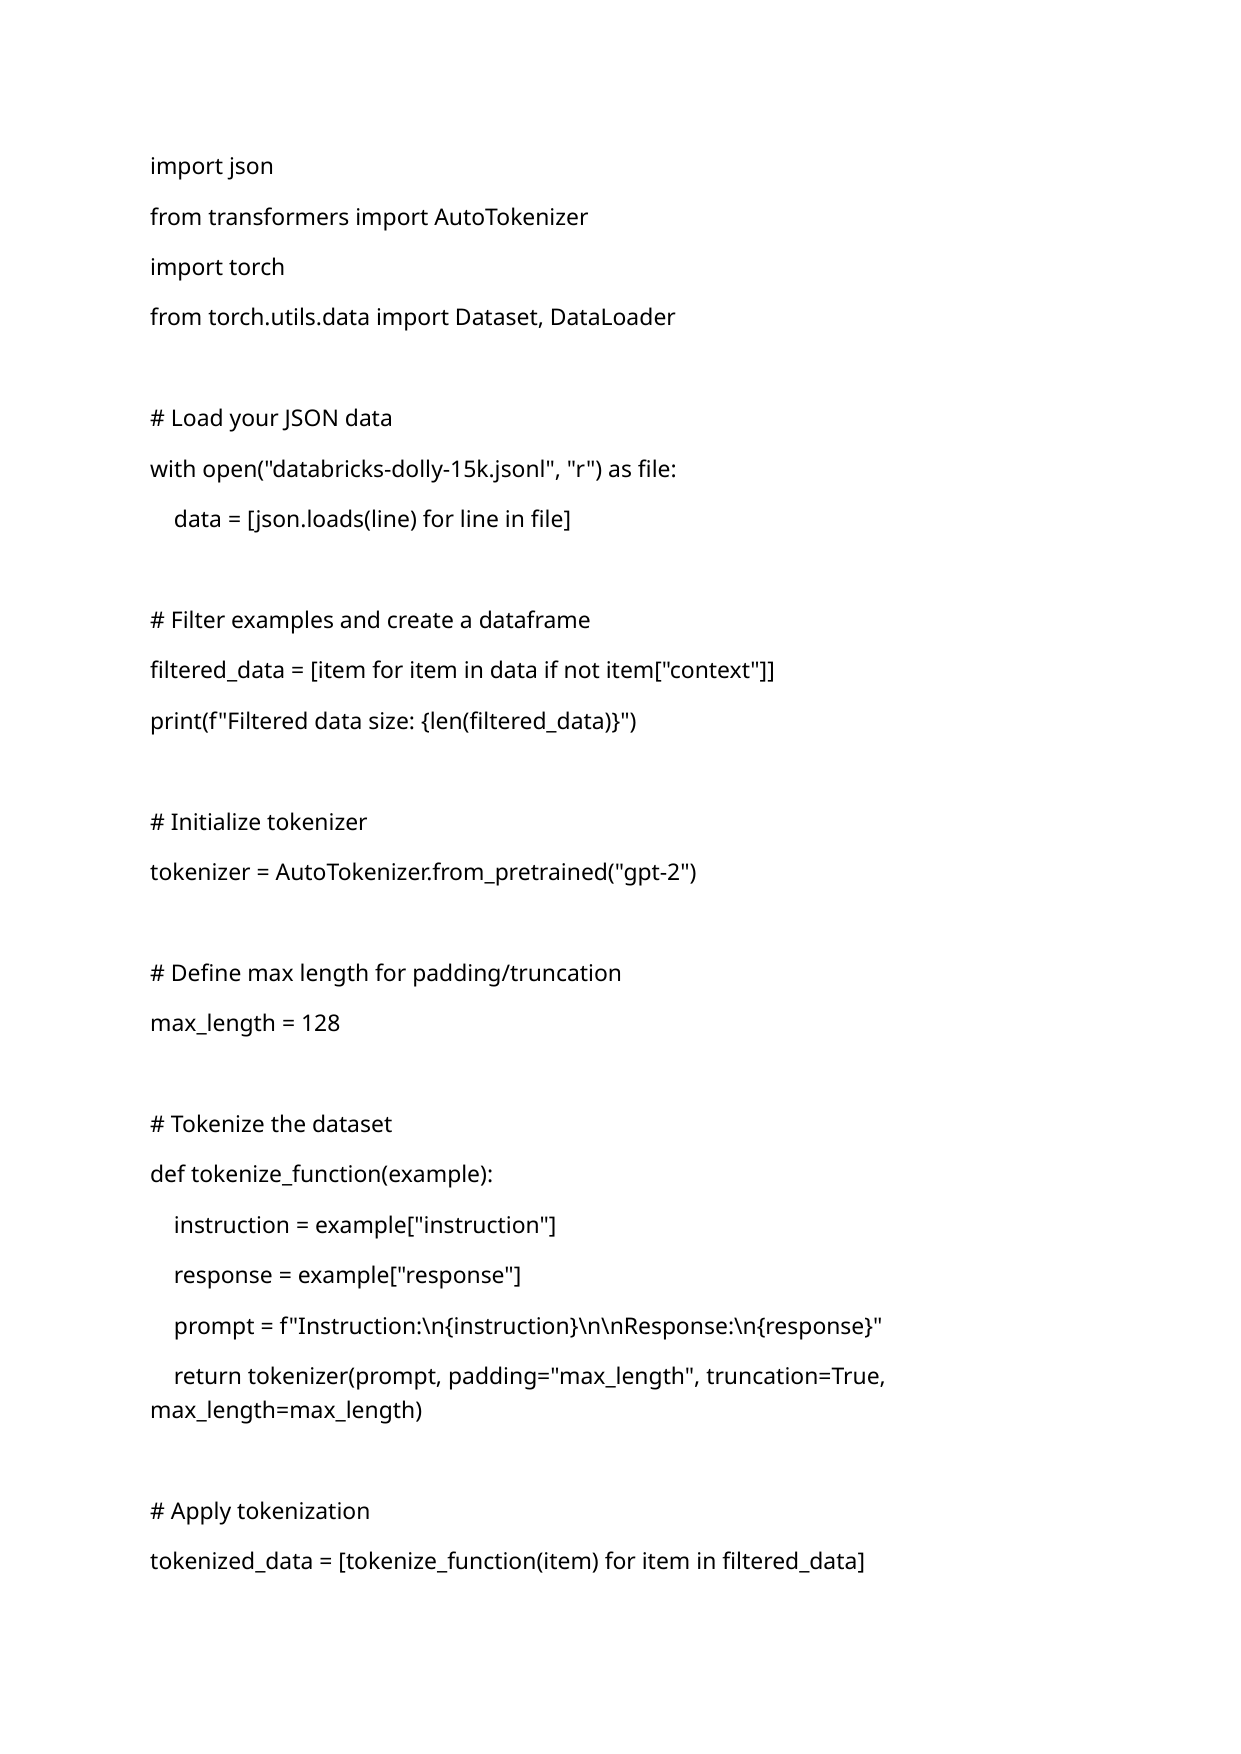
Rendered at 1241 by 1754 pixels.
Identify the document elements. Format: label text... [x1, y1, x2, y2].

text data = [json.loads(line) for line in file] [150, 503, 1090, 534]
text from torch.utils.data import Dataset, DataLoader [150, 301, 1090, 332]
text # Filter examples and create a dataframe [150, 604, 1090, 635]
text # Apply tokenization [150, 1494, 1090, 1526]
text response = example["response"] [150, 1259, 1090, 1290]
text # Tokenize the dataset [150, 1108, 1090, 1139]
text def tokenize_function(example): [150, 1158, 1090, 1189]
text tokenized_data = [tokenize_function(item) for item in filtered_data] [150, 1545, 1090, 1576]
text with open("databricks-dolly-15k.jsonl", "r") as file: [150, 452, 1090, 484]
text filtered_data = [item for item in data if not item["context"]] [150, 654, 1090, 685]
text instruction = example["instruction"] [150, 1209, 1090, 1240]
text # Define max length for padding/truncation [150, 957, 1090, 988]
text tokenizer = AutoTokenizer.from_pretrained("gpt-2") [150, 856, 1090, 887]
text max_length = 128 [150, 1007, 1090, 1038]
text import json [150, 150, 1090, 181]
text return tokenizer(prompt, padding="max_length", truncation=True, max_length=max_length) [150, 1360, 1090, 1425]
text print(f"Filtered data size: {len(filtered_data)}") [150, 704, 1090, 736]
text import torch [150, 251, 1090, 282]
text # Load your JSON data [150, 402, 1090, 433]
text prompt = f"Instruction:\n{instruction}\n\nResponse:\n{response}" [150, 1309, 1090, 1341]
text # Initialize tokenizer [150, 805, 1090, 837]
text from transformers import AutoTokenizer [150, 200, 1090, 232]
